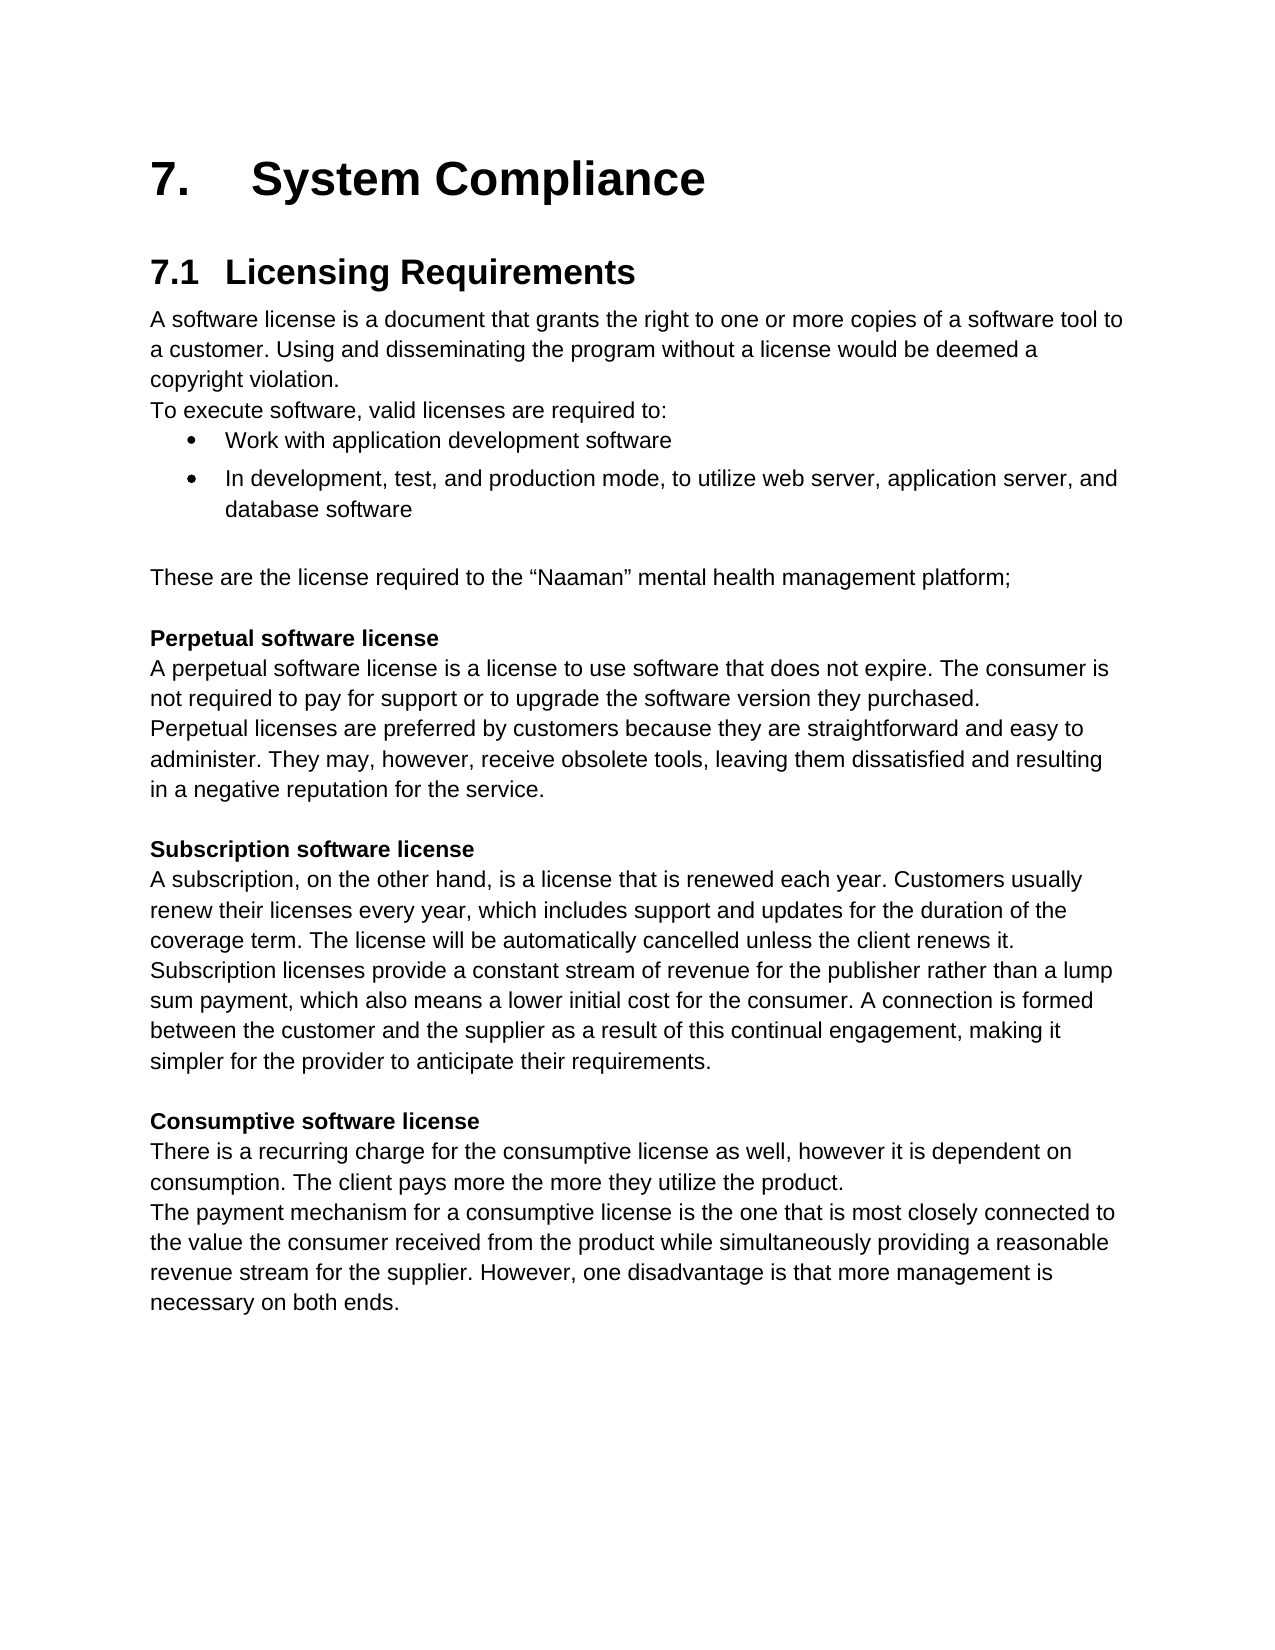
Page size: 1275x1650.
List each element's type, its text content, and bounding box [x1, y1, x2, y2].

text Perpetual software license [150, 625, 1125, 651]
text Consumptive software license [150, 1108, 1125, 1134]
subtitle 7. System Compliance [150, 150, 1125, 205]
text Subscription software license [150, 836, 1125, 862]
text A software license is a document that grants the right to one or more copies of a software tool to a customer. Using and disseminating the program without a license would be deemed a copyright violation. [150, 306, 1125, 393]
subtitle 7.1 Licensing Requirements [150, 251, 1125, 292]
text The payment mechanism for a consumptive license is the one that is most closely connected to the value the consumer received from the product while simultaneously providing a reasonable revenue stream for the supplier. However, one disadvantage is that more management is necessary on both ends. [150, 1199, 1125, 1316]
subtitle Work with application development software [187, 427, 1125, 453]
text Perpetual licenses are preferred by customers because they are straightforward and easy to administer. They may, however, receive obsolete tools, leaving them dissatisfied and resulting in a negative reputation for the service. [150, 715, 1125, 802]
text To execute software, valid licenses are required to: [150, 397, 1125, 423]
text A subscription, on the other hand, is a license that is renewed each year. Customers usually renew their licenses every year, which includes support and updates for the duration of the coverage term. The license will be automatically cancelled unless the client renews it. Subscription licenses provide a constant stream of revenue for the publisher rather than a lump sum payment, which also means a lower initial cost for the consumer. A connection is formed between the customer and the supplier as a result of this continual engagement, making it simpler for the provider to anticipate their requirements. [150, 866, 1125, 1074]
text These are the license required to the “Naaman” mental health management platform; [150, 564, 1125, 591]
text There is a recurring charge for the consumptive license as well, however it is dependent on consumption. The client pays more the more they utilize the product. [150, 1138, 1125, 1195]
text A perpetual software license is a license to use software that does not expire. The consumer is not required to pay for support or to upgrade the software version they purchased. [150, 655, 1125, 711]
subtitle In development, test, and production mode, to utilize web server, application server, and database software [187, 465, 1125, 522]
